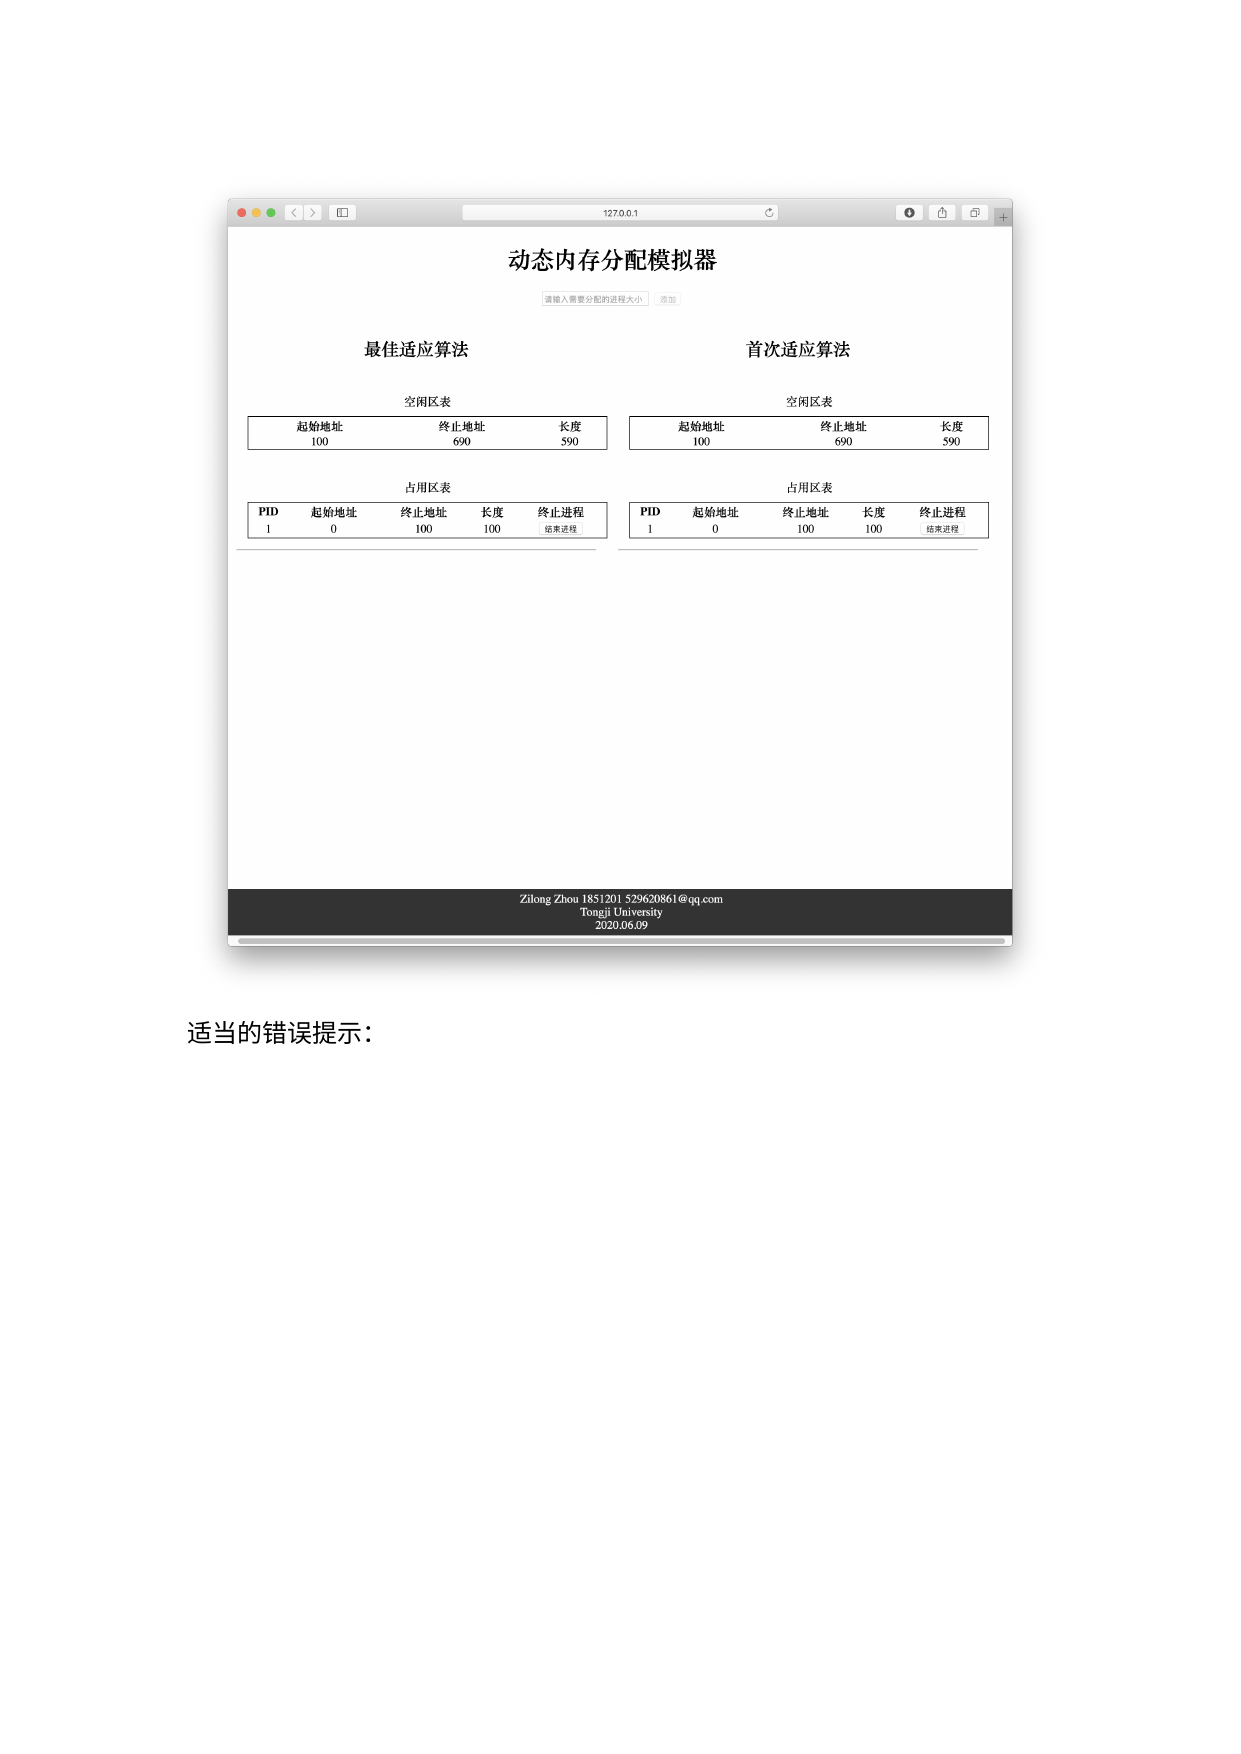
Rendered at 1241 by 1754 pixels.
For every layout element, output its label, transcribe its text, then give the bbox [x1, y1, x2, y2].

picture [187, 172, 1053, 1000]
text 适当的错误提示： [187, 1009, 1053, 1053]
